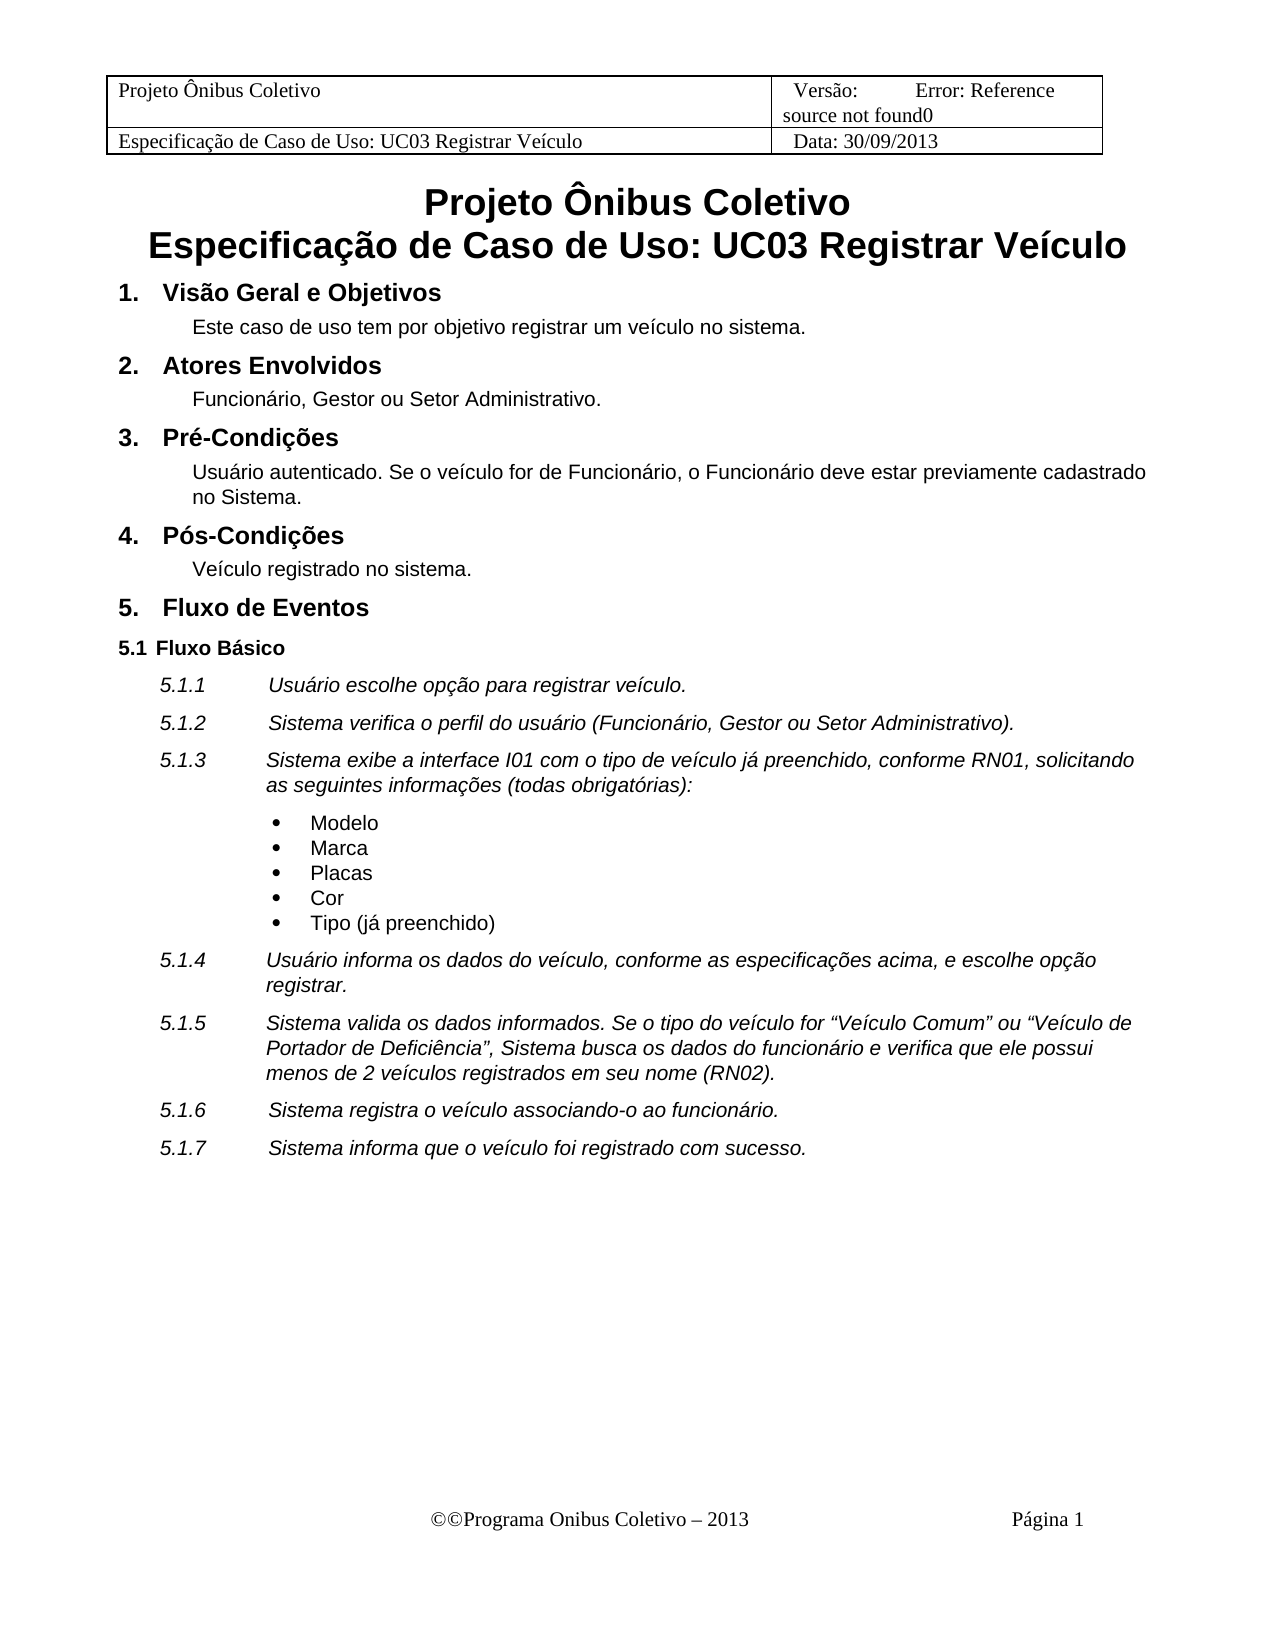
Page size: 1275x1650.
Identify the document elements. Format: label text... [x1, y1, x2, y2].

text Veículo registrado no sistema. [192, 556, 1157, 581]
list Cor [273, 885, 1157, 910]
subtitle Sistema informa que o veículo foi registrado com sucesso. [159, 1135, 1157, 1160]
subtitle Usuário escolhe opção para registrar veículo. [159, 672, 1157, 697]
text Usuário autenticado. Se o veículo for de Funcionário, o Funcionário deve estar previamente cadastrado no Sistema. [192, 458, 1157, 508]
list Tipo (já preenchido) [273, 910, 1157, 935]
subtitle Pré-Condições [118, 423, 1157, 452]
subtitle Atores Envolvidos [118, 351, 1157, 380]
subtitle Sistema verifica o perfil do usuário (Funcionário, Gestor ou Setor Administrativo). [159, 710, 1157, 735]
subtitle Usuário informa os dados do veículo, conforme as especificações acima, e escolhe opção registrar. [159, 947, 1157, 997]
list Marca [273, 835, 1157, 860]
list Modelo [273, 810, 1157, 835]
subtitle Visão Geral e Objetivos [118, 278, 1157, 307]
title Projeto Ônibus Coletivo [118, 180, 1157, 223]
subtitle Sistema valida os dados informados. Se o tipo do veículo for “Veículo Comum” ou “Veículo de Portador de Deficiência”, Sistema busca os dados do funcionário e verifica que ele possui menos de 2 veículos registrados em seu nome (RN02). [159, 1010, 1157, 1085]
text Este caso de uso tem por objetivo registrar um veículo no sistema. [192, 313, 1157, 338]
subtitle Sistema registra o veículo associando-o ao funcionário. [159, 1097, 1157, 1122]
subtitle Fluxo Básico [118, 635, 1157, 660]
subtitle Fluxo de Eventos [118, 593, 1157, 622]
title Especificação de Caso de Uso: UC03 Registrar Veículo [118, 223, 1157, 266]
subtitle Sistema exibe a interface I01 com o tipo de veículo já preenchido, conforme RN01, solicitando as seguintes informações (todas obrigatórias): [159, 747, 1157, 797]
list Placas [273, 860, 1157, 885]
subtitle Pós-Condições [118, 521, 1157, 550]
text Funcionário, Gestor ou Setor Administrativo. [192, 386, 1157, 411]
